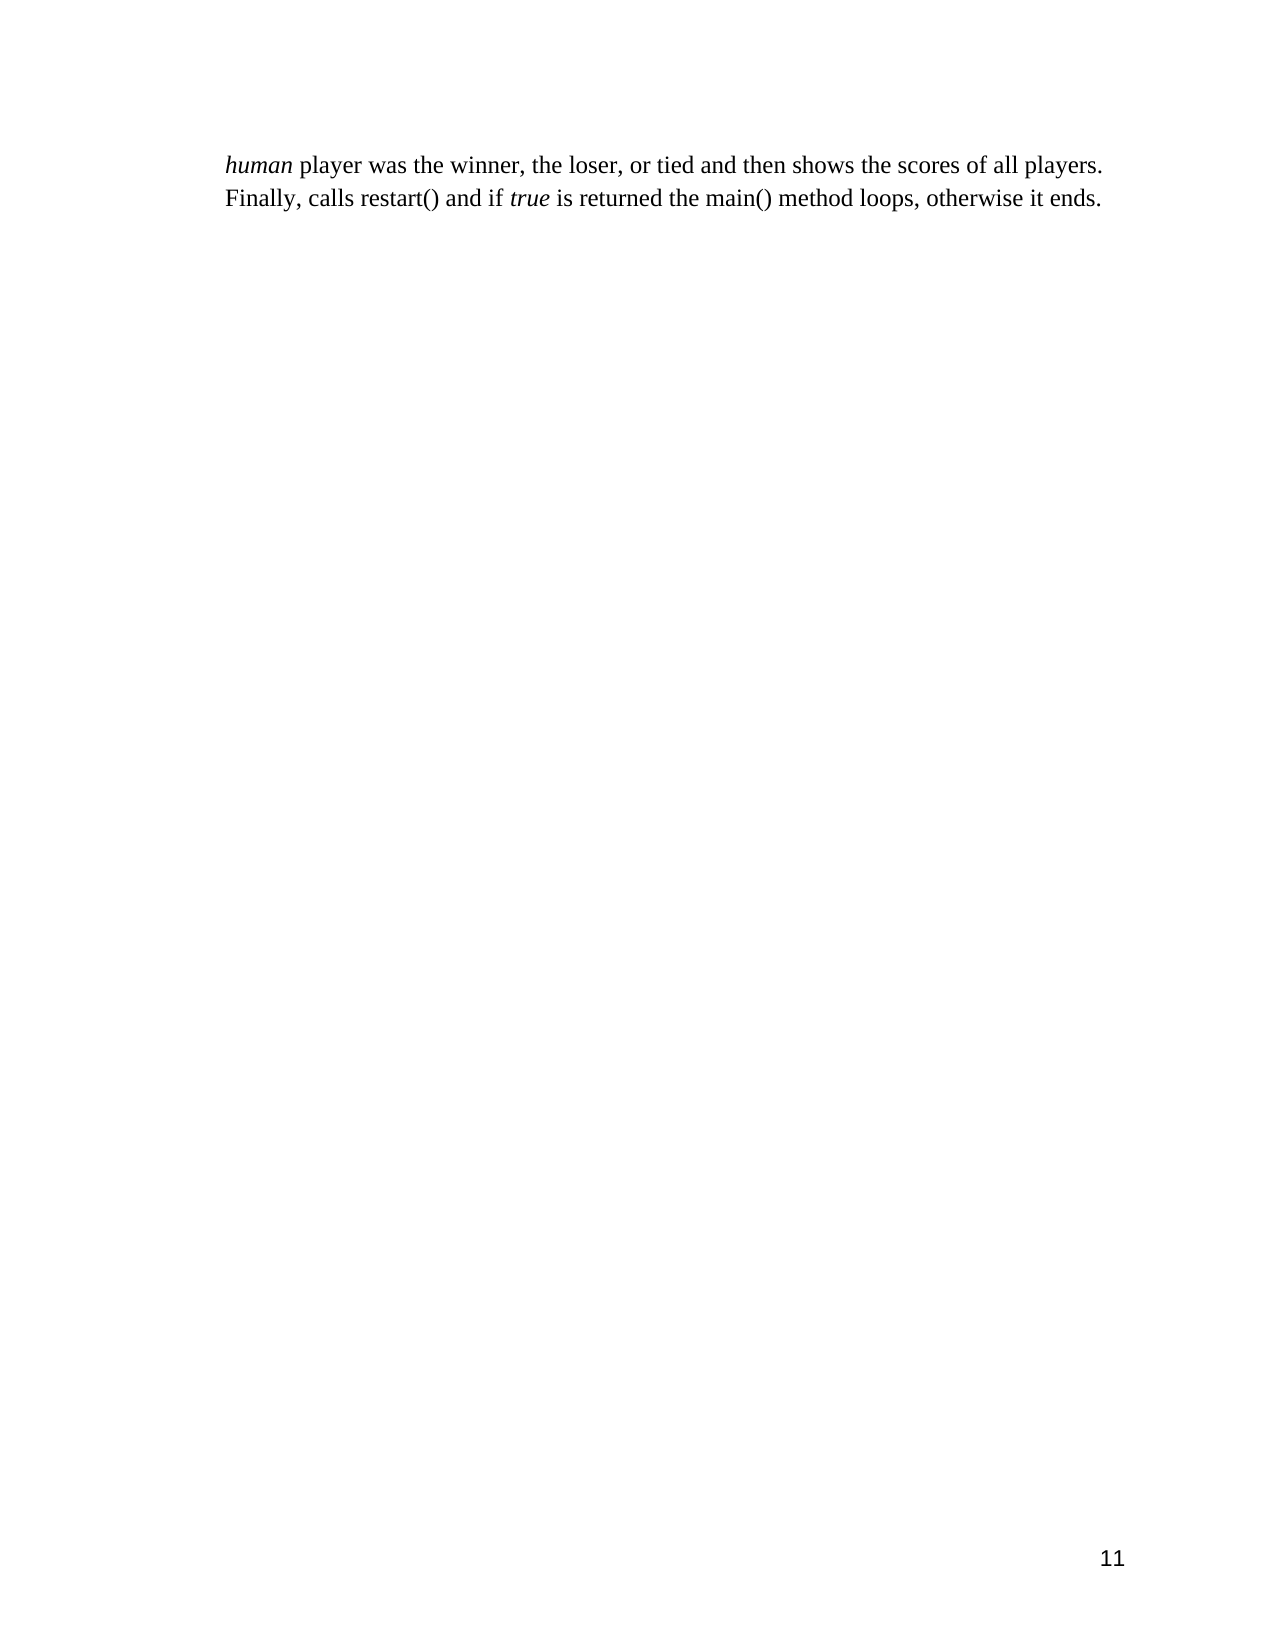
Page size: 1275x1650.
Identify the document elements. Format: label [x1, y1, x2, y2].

text [225, 150, 1125, 212]
